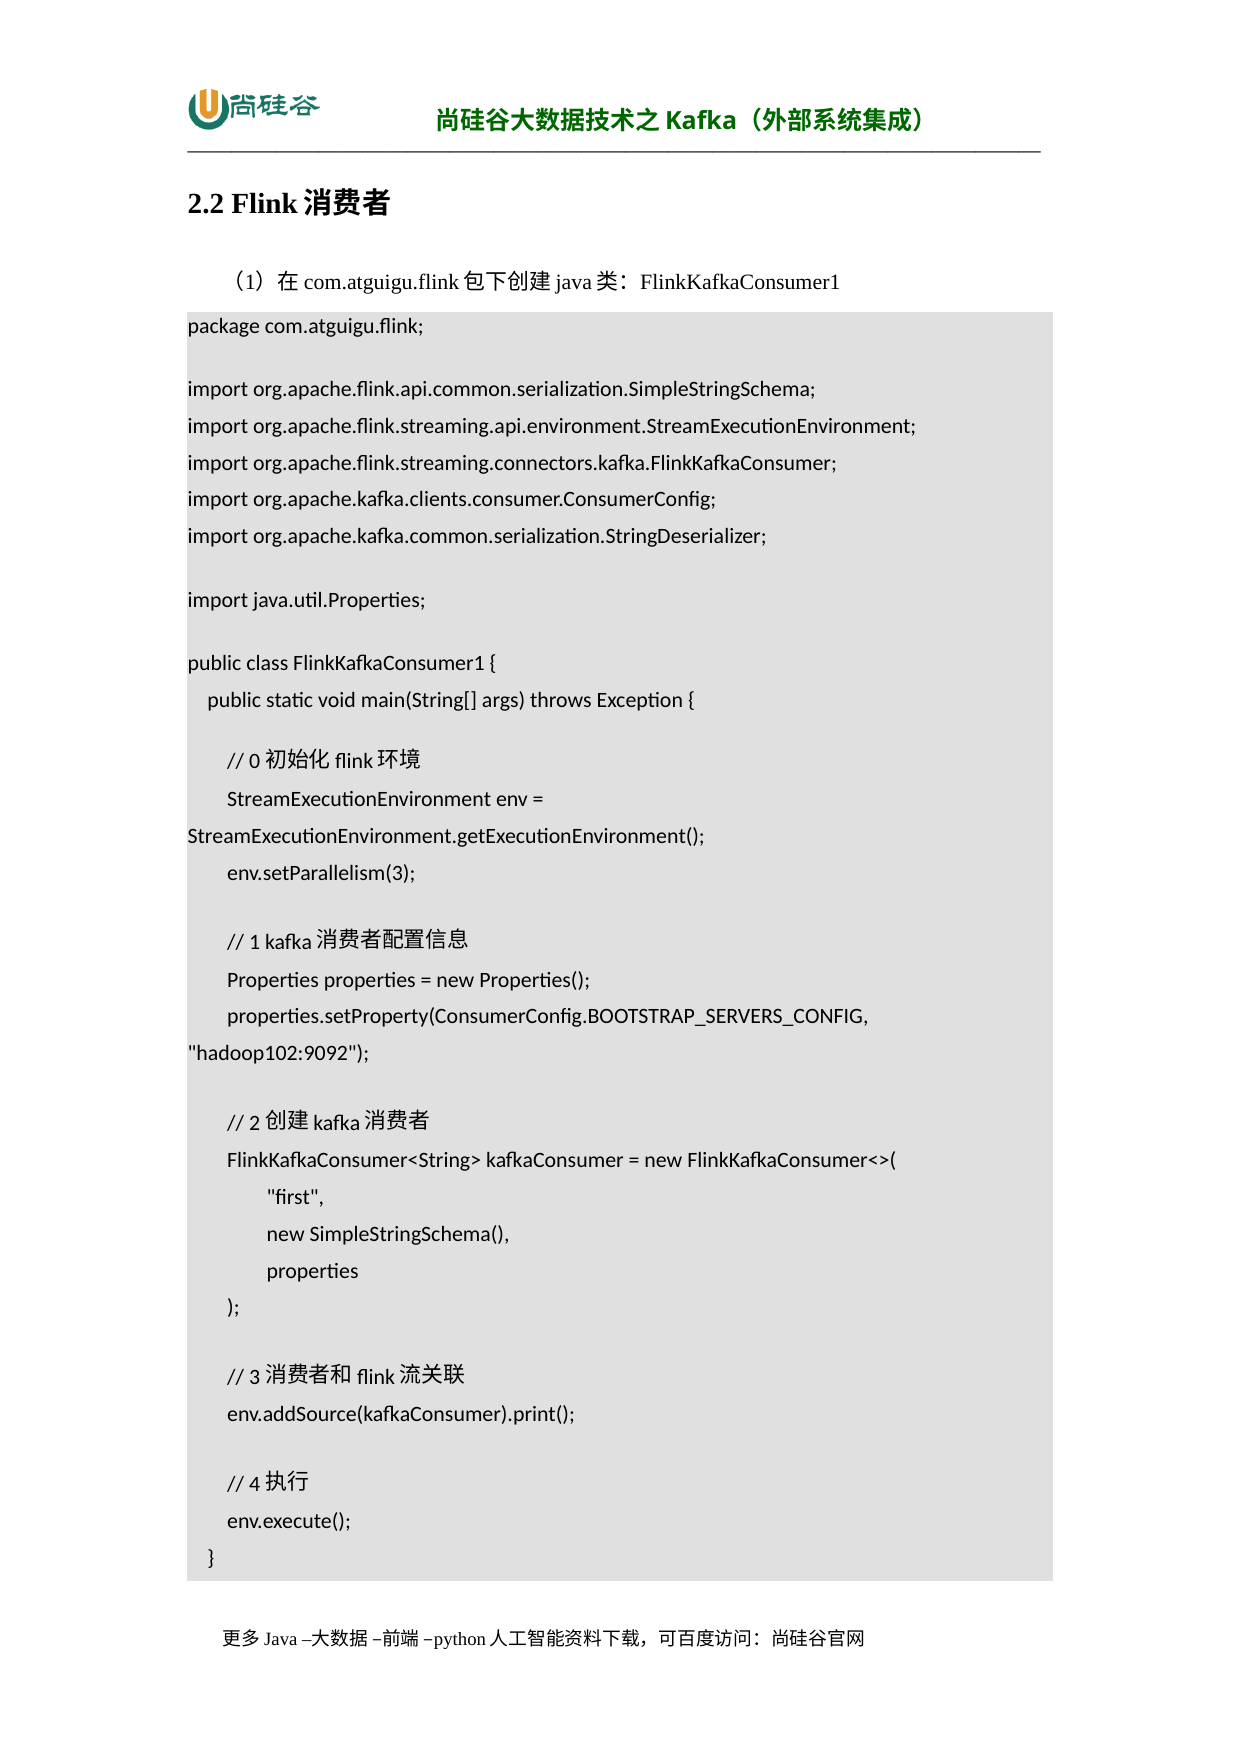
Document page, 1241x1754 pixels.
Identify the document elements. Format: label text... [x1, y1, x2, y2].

text // 2 创建kafka消费者 [187, 1103, 1053, 1146]
text // 1 kafka消费者配置信息 [187, 922, 1053, 966]
text "first", [187, 1183, 1053, 1220]
text import org.apache.flink.streaming.api.environment.StreamExecutionEnvironment; [187, 412, 1053, 449]
subtitle 2.2 Flink消费者 [187, 168, 1053, 233]
text // 4 执行 [187, 1464, 1053, 1508]
text import org.apache.flink.api.common.serialization.SimpleStringSchema; [187, 375, 1053, 412]
text // 3 消费者和flink流关联 [187, 1357, 1053, 1401]
text StreamExecutionEnvironment env = StreamExecutionEnvironment.getExecutionEnvironment(); [187, 785, 1053, 859]
text FlinkKafkaConsumer<String> kafkaConsumer = new FlinkKafkaConsumer<>( [187, 1146, 1053, 1183]
text // 0 初始化flink环境 [187, 742, 1053, 785]
text env.addSource(kafkaConsumer).print(); [187, 1401, 1053, 1437]
text } [187, 1544, 1053, 1581]
text import org.apache.kafka.common.serialization.StringDeserializer; [187, 522, 1053, 559]
text env.setParallelism(3); [187, 859, 1053, 896]
text import org.apache.flink.streaming.connectors.kafka.FlinkKafkaConsumer; [187, 449, 1053, 486]
text public class FlinkKafkaConsumer1 { [187, 649, 1053, 686]
text Properties properties = new Properties(); [187, 966, 1053, 1003]
text properties [187, 1257, 1053, 1293]
text import java.util.Properties; [187, 586, 1053, 622]
text public static void main(String[] args) throws Exception { [187, 686, 1053, 723]
text properties.setProperty(ConsumerConfig.BOOTSTRAP_SERVERS_CONFIG, "hadoop102:9092"); [187, 1003, 1053, 1076]
text ); [187, 1293, 1053, 1330]
text （1）在com.atguigu.flink包下创建java类：FlinkKafkaConsumer1 [187, 263, 1053, 296]
text env.execute(); [187, 1508, 1053, 1544]
text new SimpleStringSchema(), [187, 1220, 1053, 1257]
text package com.atguigu.flink; [187, 312, 1053, 348]
text import org.apache.kafka.clients.consumer.ConsumerConfig; [187, 486, 1053, 522]
picture [187, 88, 320, 130]
